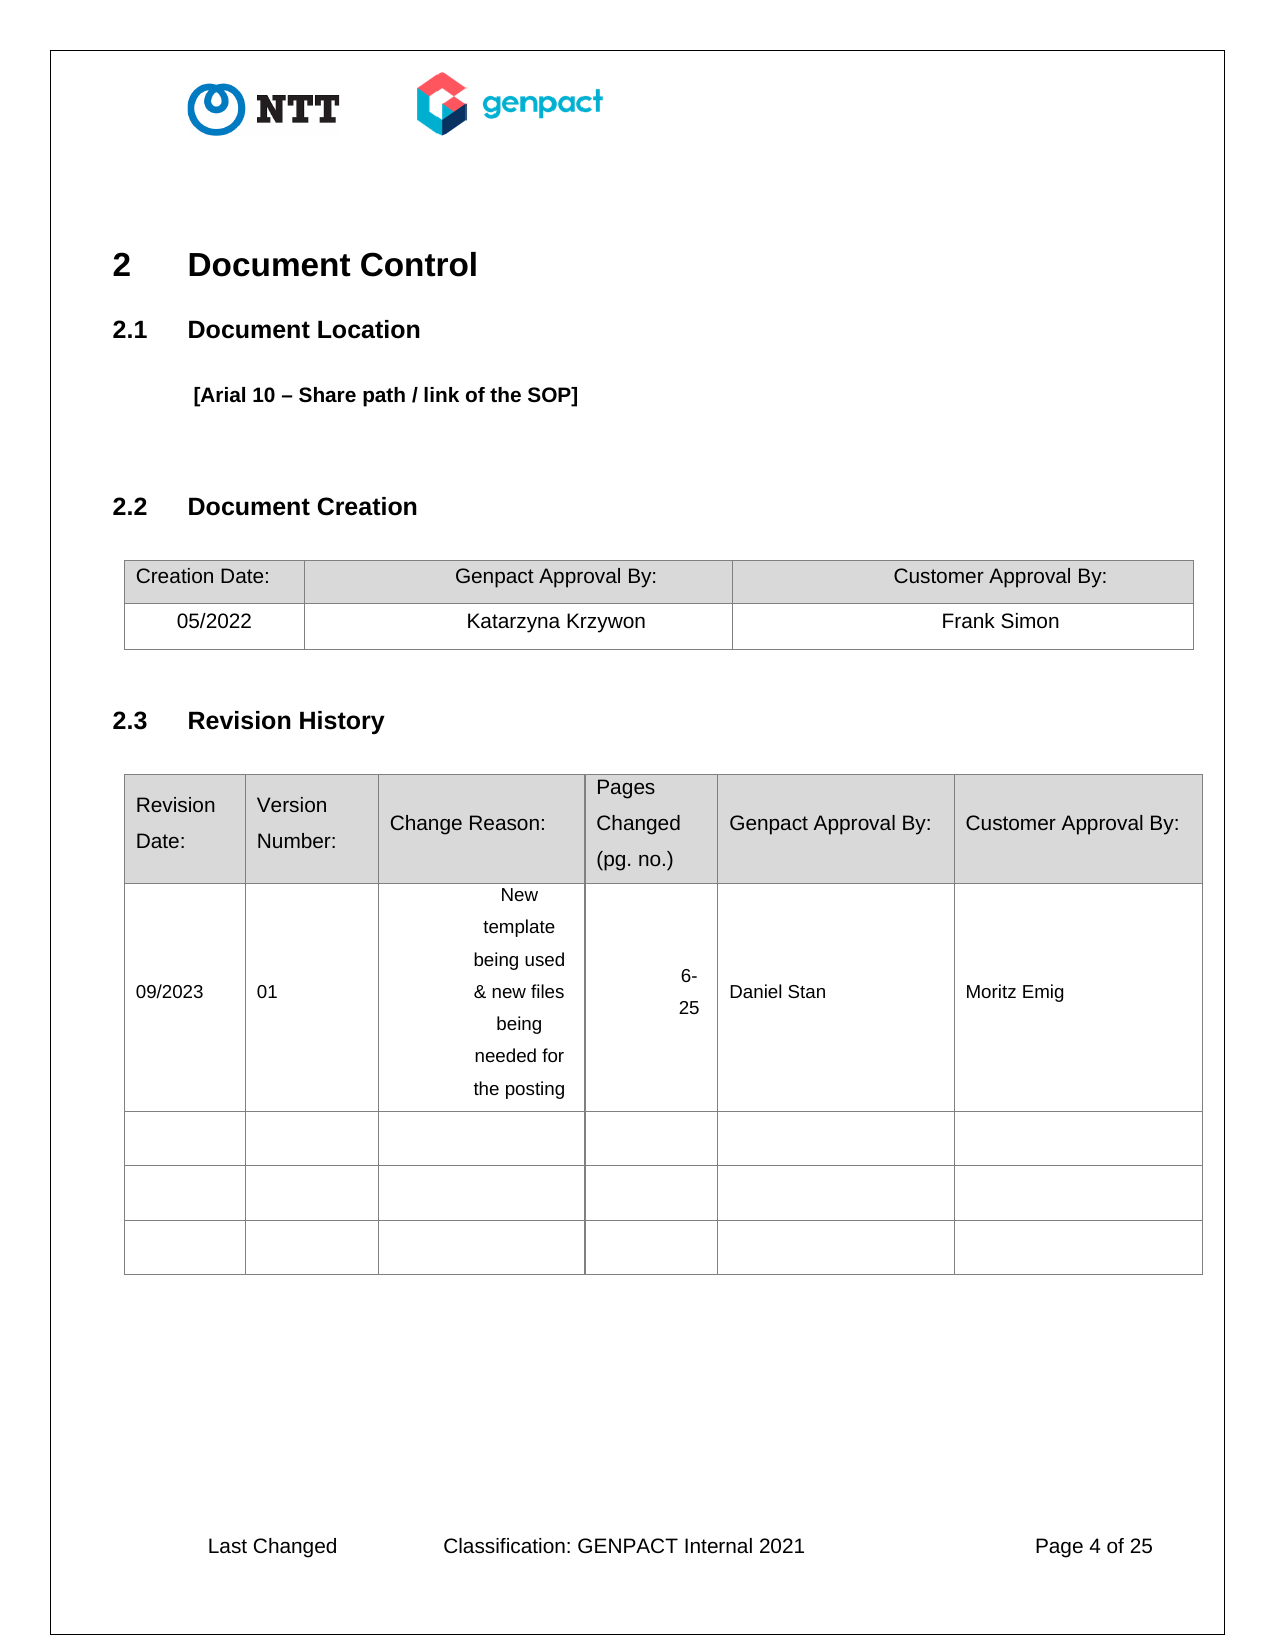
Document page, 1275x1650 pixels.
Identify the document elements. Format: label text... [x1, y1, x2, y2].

table_cell [586, 1221, 717, 1274]
subtitle Document Location [112, 315, 1087, 343]
table_header Customer Approval By: [955, 775, 1202, 883]
subtitle Document Creation [112, 492, 1087, 521]
table_cell [246, 1166, 378, 1220]
table_cell Moritz Emig [955, 884, 1202, 1111]
table_cell [718, 1166, 954, 1220]
table_header Creation Date: [125, 561, 304, 603]
table_cell [379, 1112, 584, 1165]
table_cell [125, 1112, 245, 1165]
table_cell [718, 1221, 954, 1274]
table_header Pages Changed (pg. no.) [586, 775, 717, 883]
table_cell 01 [246, 884, 378, 1111]
table_cell [246, 1112, 378, 1165]
table_cell [586, 1166, 717, 1220]
picture [187, 83, 340, 136]
table_cell Katarzyna Krzywon [305, 604, 732, 649]
table_cell [955, 1166, 1202, 1220]
table_cell 05/2022 [125, 604, 304, 649]
table_cell [125, 1166, 245, 1220]
table_header Revision Date: [125, 775, 245, 883]
table_cell Frank Simon [733, 604, 1193, 649]
table_header Genpact Approval By: [718, 775, 954, 883]
table_cell [718, 1112, 954, 1165]
picture [412, 66, 612, 136]
table_cell [246, 1221, 378, 1274]
table_cell [379, 1221, 584, 1274]
table_header Genpact Approval By: [305, 561, 732, 603]
table_header Change Reason: [379, 775, 584, 883]
table_cell New template being used & new files being needed for the posting [379, 884, 584, 1111]
table_cell Daniel Stan [718, 884, 954, 1111]
table_cell [955, 1221, 1202, 1274]
text [Arial 10 – Share path / link of the SOP] [187, 383, 1087, 407]
table_cell [586, 1112, 717, 1165]
table_cell 6-25 [586, 884, 717, 1111]
subtitle Revision History [112, 706, 1087, 734]
table_cell 09/2023 [125, 884, 245, 1111]
table_cell [955, 1112, 1202, 1165]
table_header Customer Approval By: [733, 561, 1193, 603]
subtitle Document Control [112, 244, 1087, 283]
table_cell [379, 1166, 584, 1220]
table_cell [125, 1221, 245, 1274]
table_header Version Number: [246, 775, 378, 883]
